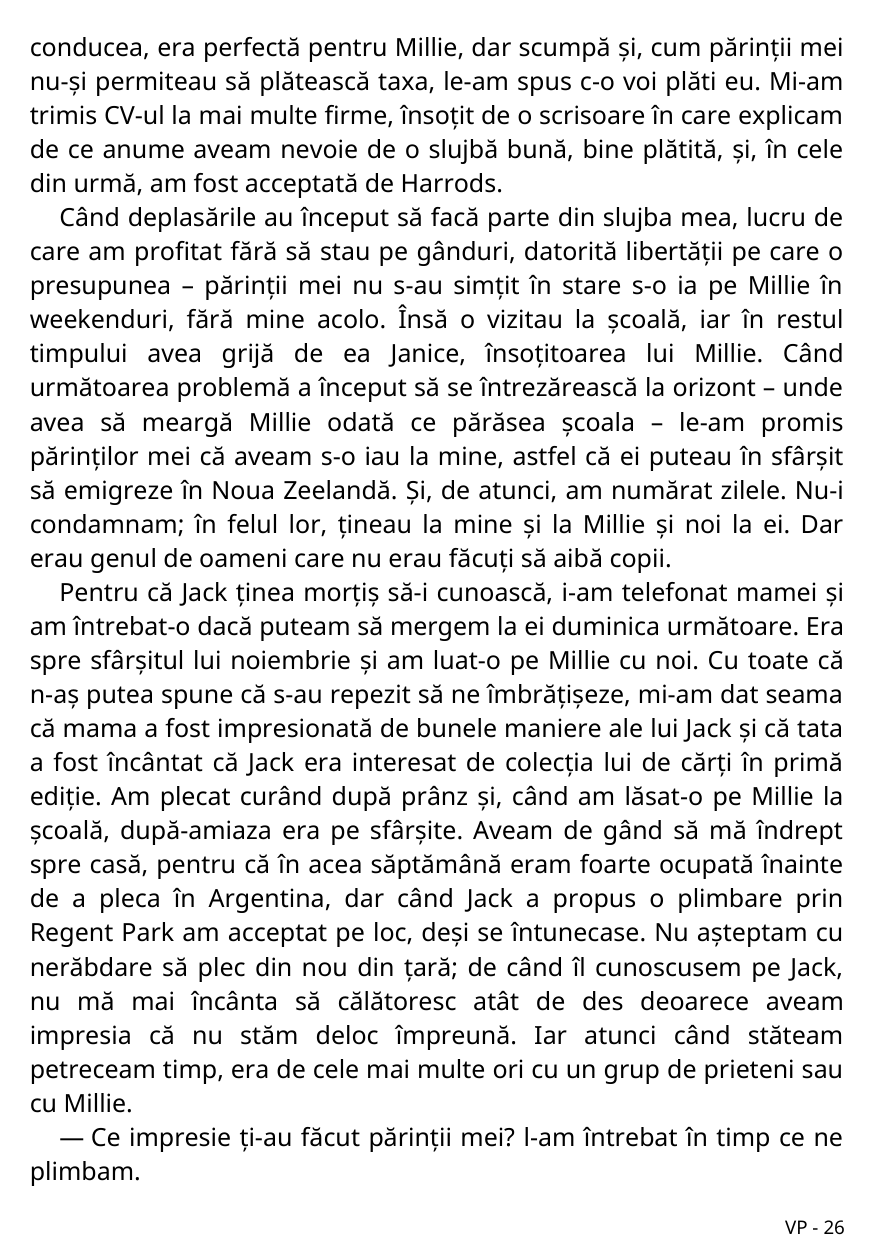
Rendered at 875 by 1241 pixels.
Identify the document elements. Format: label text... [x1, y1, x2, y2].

text Pentru că Jack ținea morțiș să-i cunoască, i-am telefonat mamei și am întrebat-o dacă puteam să mergem la ei duminica următoare. Era spre sfârșitul lui noiembrie și am luat-o pe Millie cu noi. Cu toate că n-aș putea spune că s-au repezit să ne îmbrățișeze, mi-am dat seama că mama a fost impresionată de bunele maniere ale lui Jack și că tata a fost încântat că Jack era interesat de colecția lui de cărți în primă ediție. Am plecat curând după prânz și, când am lăsat-o pe Millie la școală, după-amiaza era pe sfârșite. Aveam de gând să mă îndrept spre casă, pentru că în acea săptămână eram foarte ocupată înainte de a pleca în Argentina, dar când Jack a propus o plimbare prin Regent Park am acceptat pe loc, deși se întunecase. Nu așteptam cu nerăbdare să plec din nou din țară; de când îl cunoscusem pe Jack, nu mă mai încânta să călătoresc atât de des deoarece aveam impresia că nu stăm deloc împreună. Iar atunci când stăteam petreceam timp, era de cele mai multe ori cu un grup de prieteni sau cu Millie. [29, 574, 844, 1119]
text — Ce impresie ți-au făcut părinții mei? l-am întrebat în timp ce ne plimbam. [29, 1119, 844, 1188]
text Când deplasările au început să facă parte din slujba mea, lucru de care am profitat fără să stau pe gânduri, datorită libertății pe care o presupunea – părinții mei nu s-au simțit în stare s-o ia pe Millie în weekenduri, fără mine acolo. Însă o vizitau la școală, iar în restul timpului avea grijă de ea Janice, însoțitoarea lui Millie. Când următoarea problemă a început să se întrezărească la orizont – unde avea să meargă Millie odată ce părăsea școala – le-am promis părinților mei că aveam s-o iau la mine, astfel că ei puteau în sfârșit să emigreze în Noua Zeelandă. Și, de atunci, am numărat zilele. Nu-i condamnam; în felul lor, țineau la mine și la Millie și noi la ei. Dar erau genul de oameni care nu erau făcuți să aibă copii. [29, 200, 844, 574]
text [29, 29, 844, 200]
